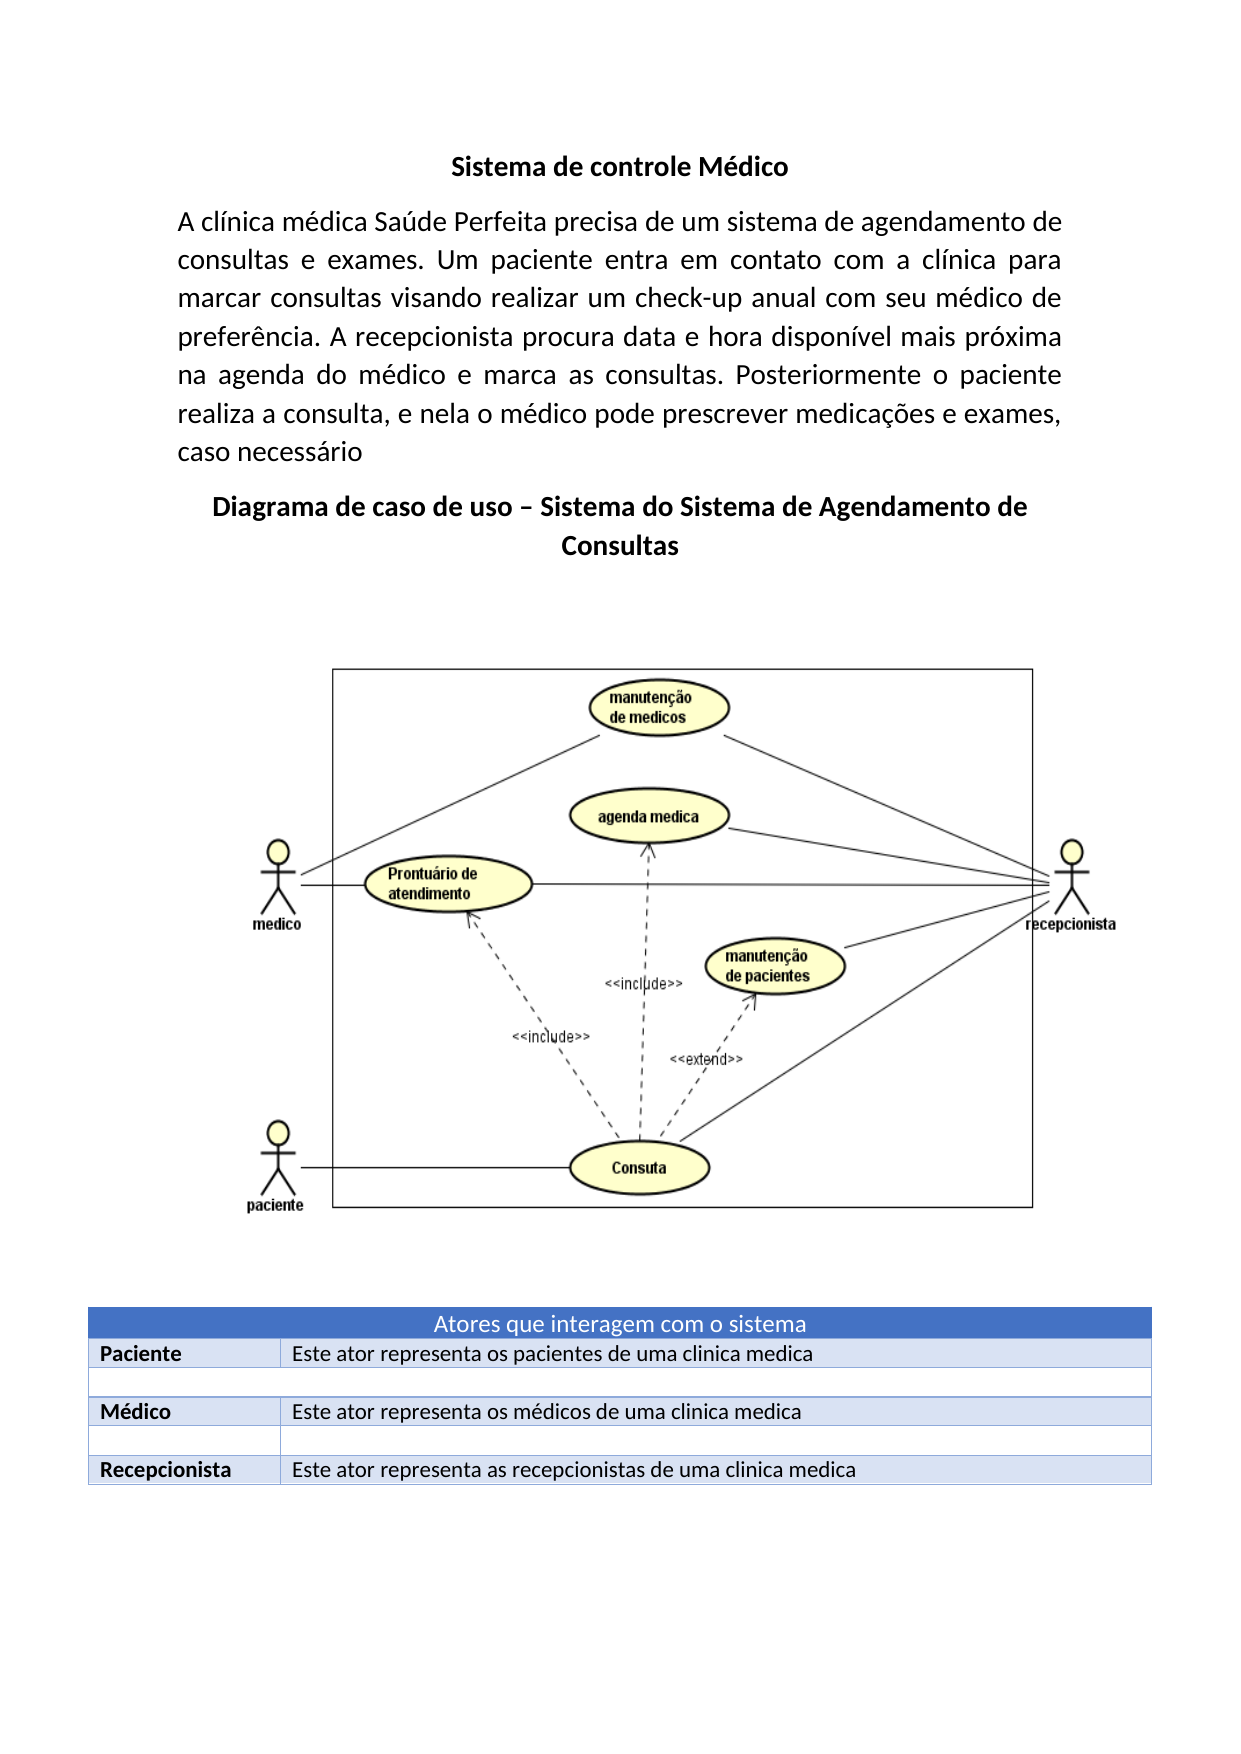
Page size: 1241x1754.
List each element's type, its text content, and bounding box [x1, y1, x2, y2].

table_cell Este ator representa as recepcionistas de uma clinica medica [281, 1456, 1151, 1483]
table_cell Recepcionista [89, 1456, 280, 1483]
table_header Atores que interagem com o sistema [89, 1308, 1151, 1338]
text A clínica médica Saúde Perfeita precisa de um sistema de agendamento de consultas e exames. Um paciente entra em contato com a clínica para marcar consultas visando realizar um check-up anual com seu médico de preferência. A recepcionista procura data e hora disponível mais próxima na agenda do médico e marca as consultas. Posteriormente o paciente realiza a consulta, e nela o médico pode prescrever medicações e exames, caso necessário [177, 203, 1063, 469]
table_cell Este ator representa os pacientes de uma clinica medica [281, 1339, 1151, 1367]
text Diagrama de caso de uso – Sistema do Sistema de Agendamento de Consultas [177, 488, 1063, 562]
table_cell [89, 1368, 1151, 1396]
table_cell Paciente [89, 1339, 280, 1367]
table_cell [281, 1426, 1151, 1454]
table_cell [89, 1426, 280, 1454]
text Sistema de controle Médico [177, 148, 1063, 183]
table_cell Médico [89, 1398, 280, 1425]
table_cell Este ator representa os médicos de uma clinica medica [281, 1398, 1151, 1425]
picture [177, 628, 1126, 1239]
